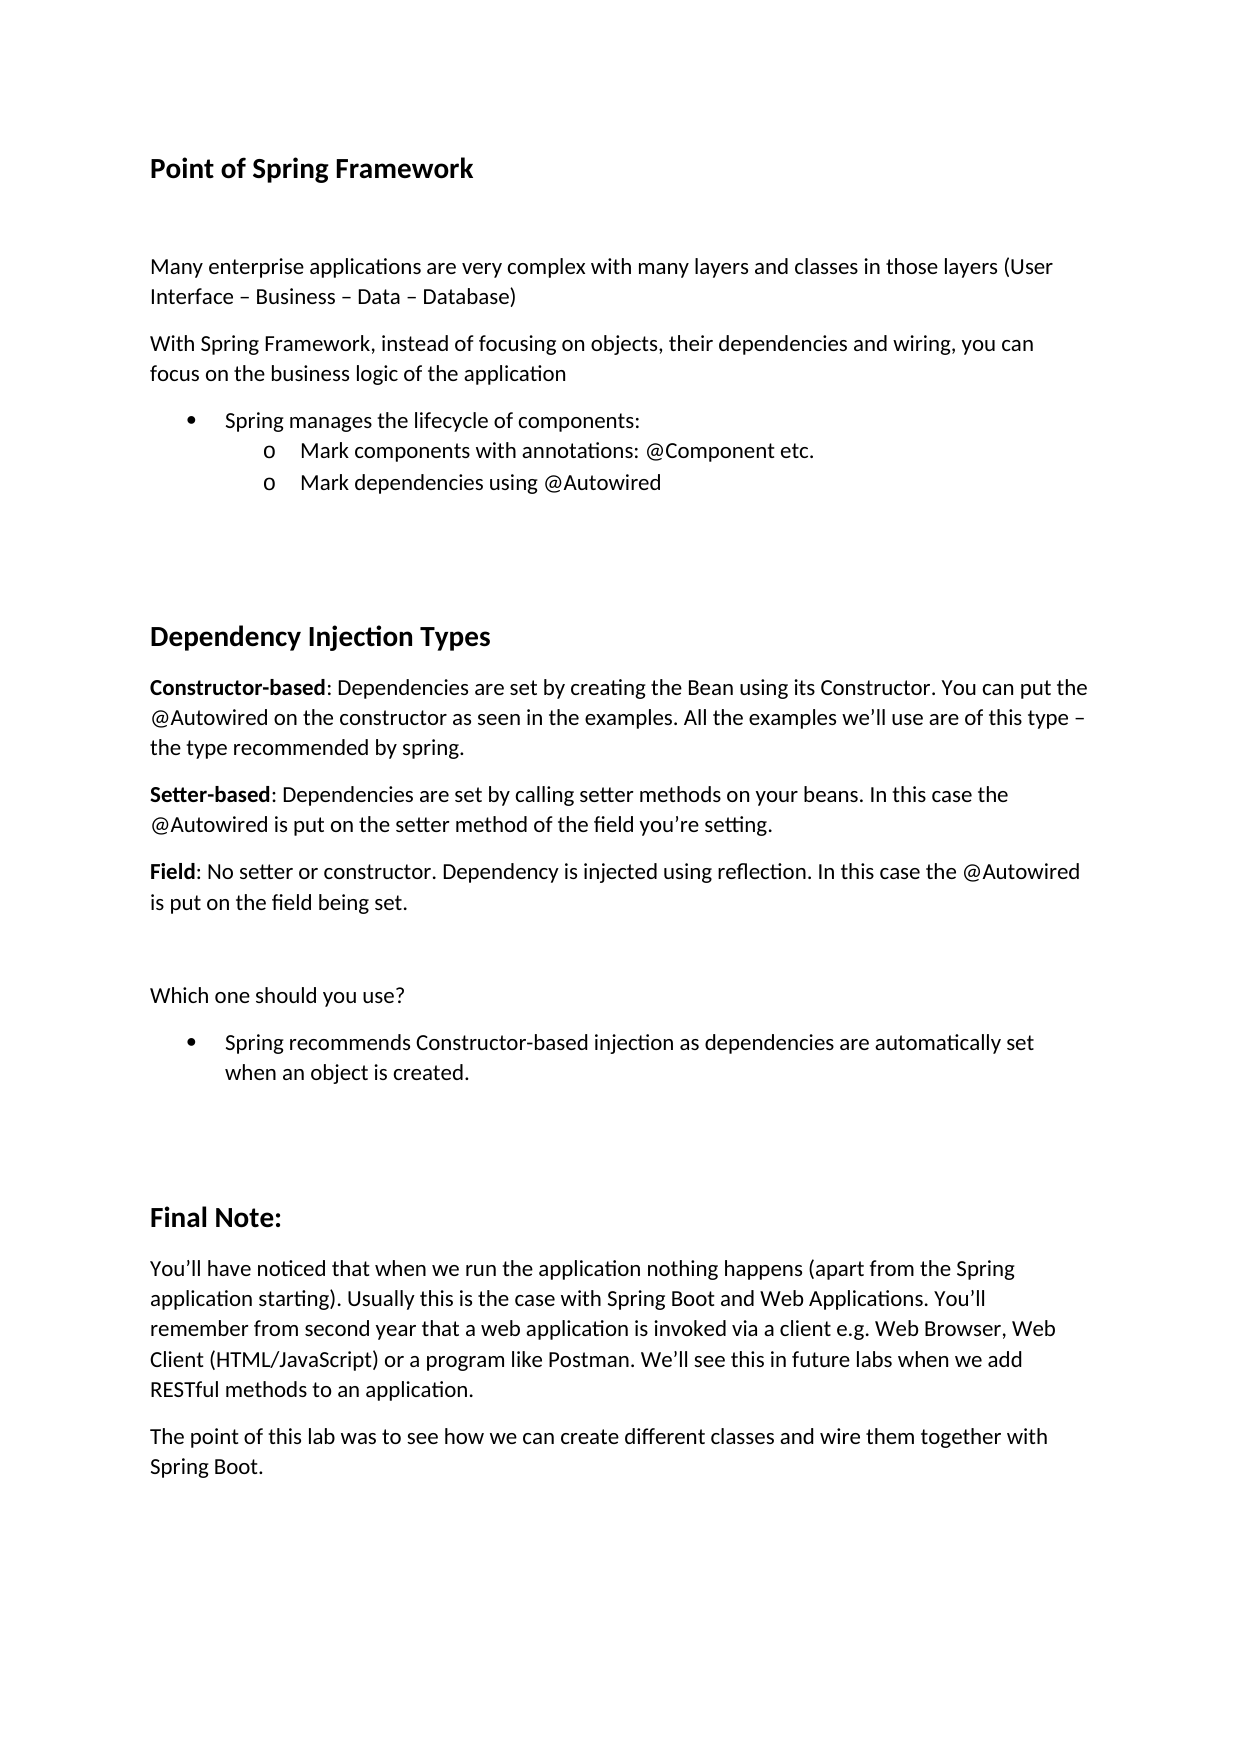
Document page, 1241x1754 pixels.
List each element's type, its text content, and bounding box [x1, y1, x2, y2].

list Spring recommends Constructor-based injection as dependencies are automatically set when an object is created. [187, 1028, 1090, 1086]
text Many enterprise applications are very complex with many layers and classes in those layers (User Interface – Business – Data – Database) [150, 252, 1090, 310]
text You’ll have noticed that when we run the application nothing happens (apart from the Spring application starting). Usually this is the case with Spring Boot and Web Applications. You’ll remember from second year that a web application is invoked via a client e.g. Web Browser, Web Client (HTML/JavaScript) or a program like Postman. We’ll see this in future labs when we add RESTful methods to an application. [150, 1254, 1090, 1403]
text Constructor-based: Dependencies are set by creating the Bean using its Constructor. You can put the @Autowired on the constructor as seen in the examples. All the examples we’ll use are of this type – the type recommended by spring. [150, 673, 1090, 761]
list Spring manages the lifecycle of components: [187, 406, 1090, 434]
text Field: No setter or constructor. Dependency is injected using reflection. In this case the @Autowired is put on the field being set. [150, 857, 1090, 916]
text Dependency Injection Types [150, 618, 1090, 653]
list Mark components with annotations: @Component etc. [262, 436, 1090, 466]
text Final Note: [150, 1199, 1090, 1235]
text With Spring Framework, instead of focusing on objects, their dependencies and wiring, you can focus on the business logic of the application [150, 329, 1090, 387]
list Mark dependencies using @Autowired [262, 468, 1090, 497]
text Setter-based: Dependencies are set by calling setter methods on your beans. In this case the @Autowired is put on the setter method of the field you’re setting. [150, 780, 1090, 838]
text Point of Spring Framework [150, 150, 1090, 186]
text The point of this lab was to see how we can create different classes and wire them together with Spring Boot. [150, 1422, 1090, 1480]
text Which one should you use? [150, 981, 1090, 1009]
